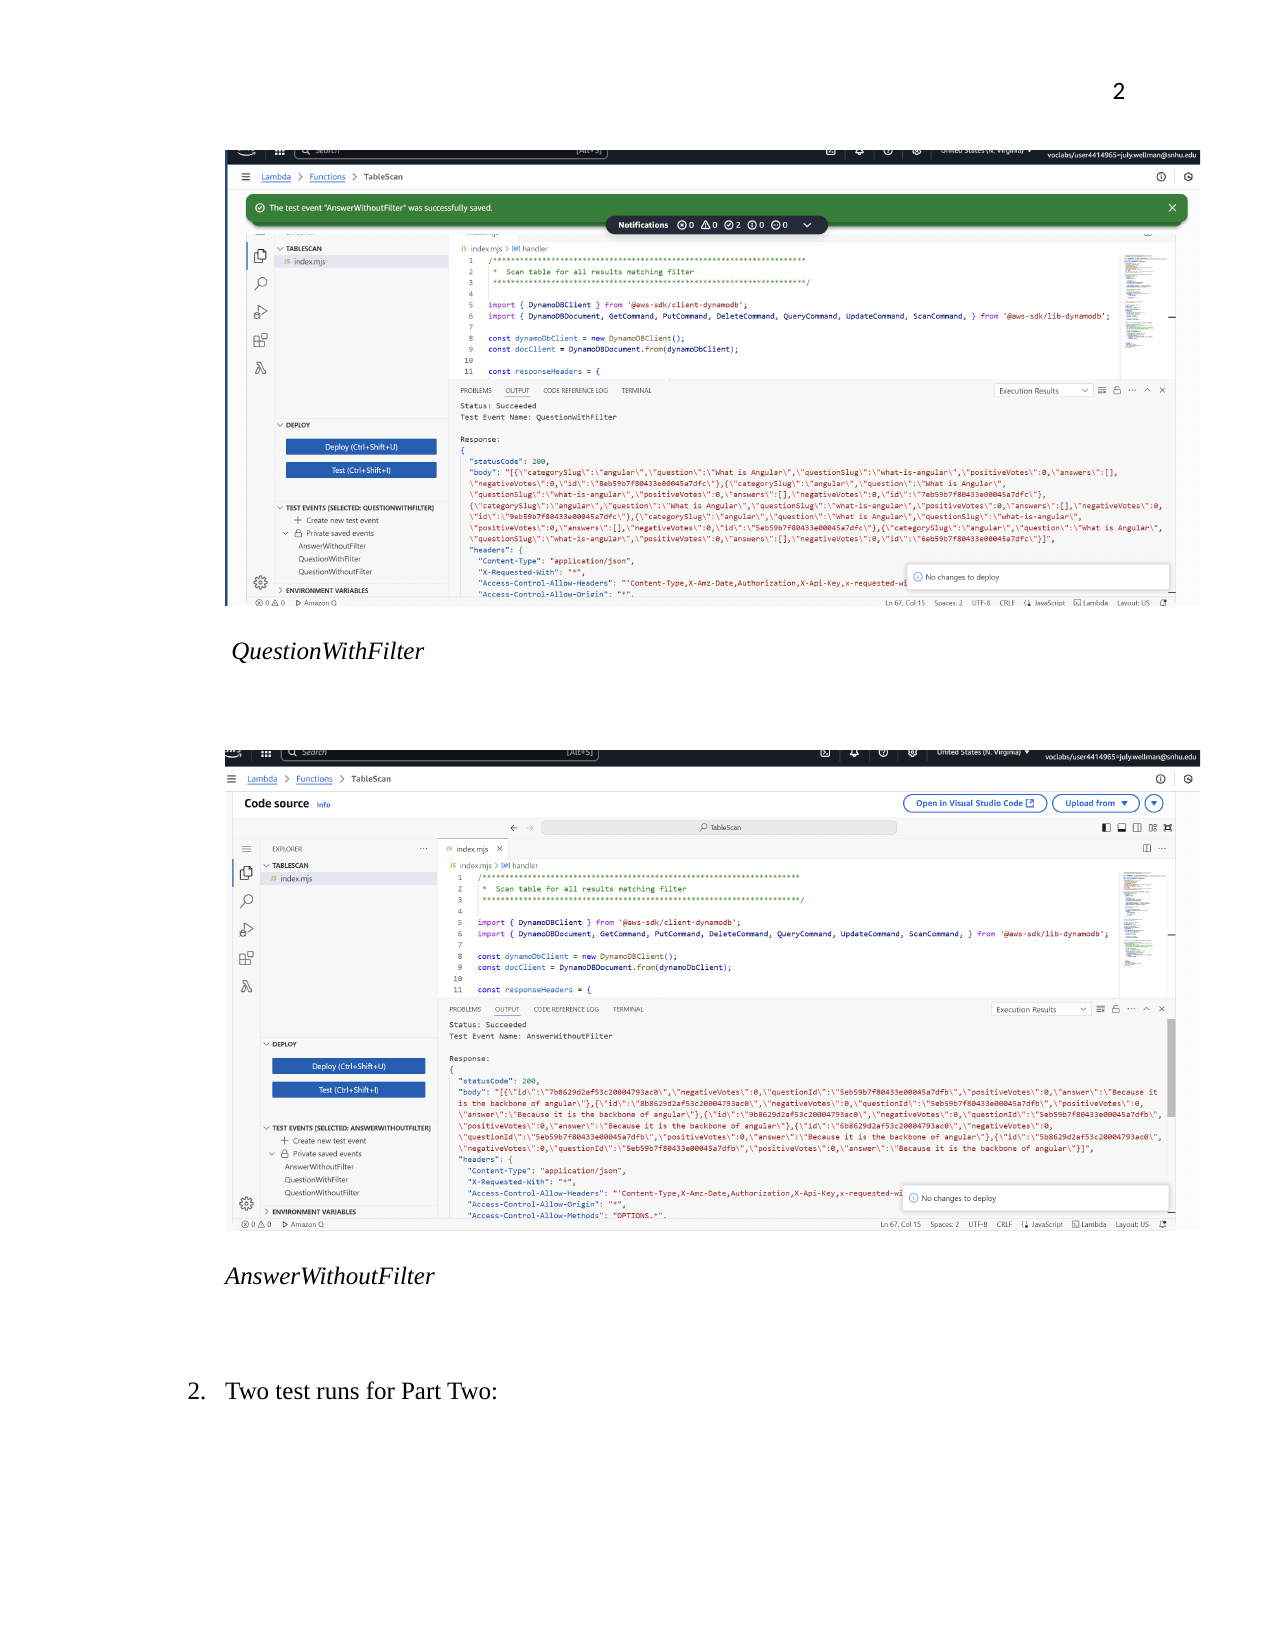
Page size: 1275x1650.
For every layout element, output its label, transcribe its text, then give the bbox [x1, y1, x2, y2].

picture [225, 750, 1200, 1231]
text QuestionWithFilter [225, 636, 1125, 664]
list Two test runs for Part Two: [187, 1376, 1125, 1405]
text AnswerWithoutFilter [225, 1261, 1125, 1290]
picture [225, 150, 1200, 606]
